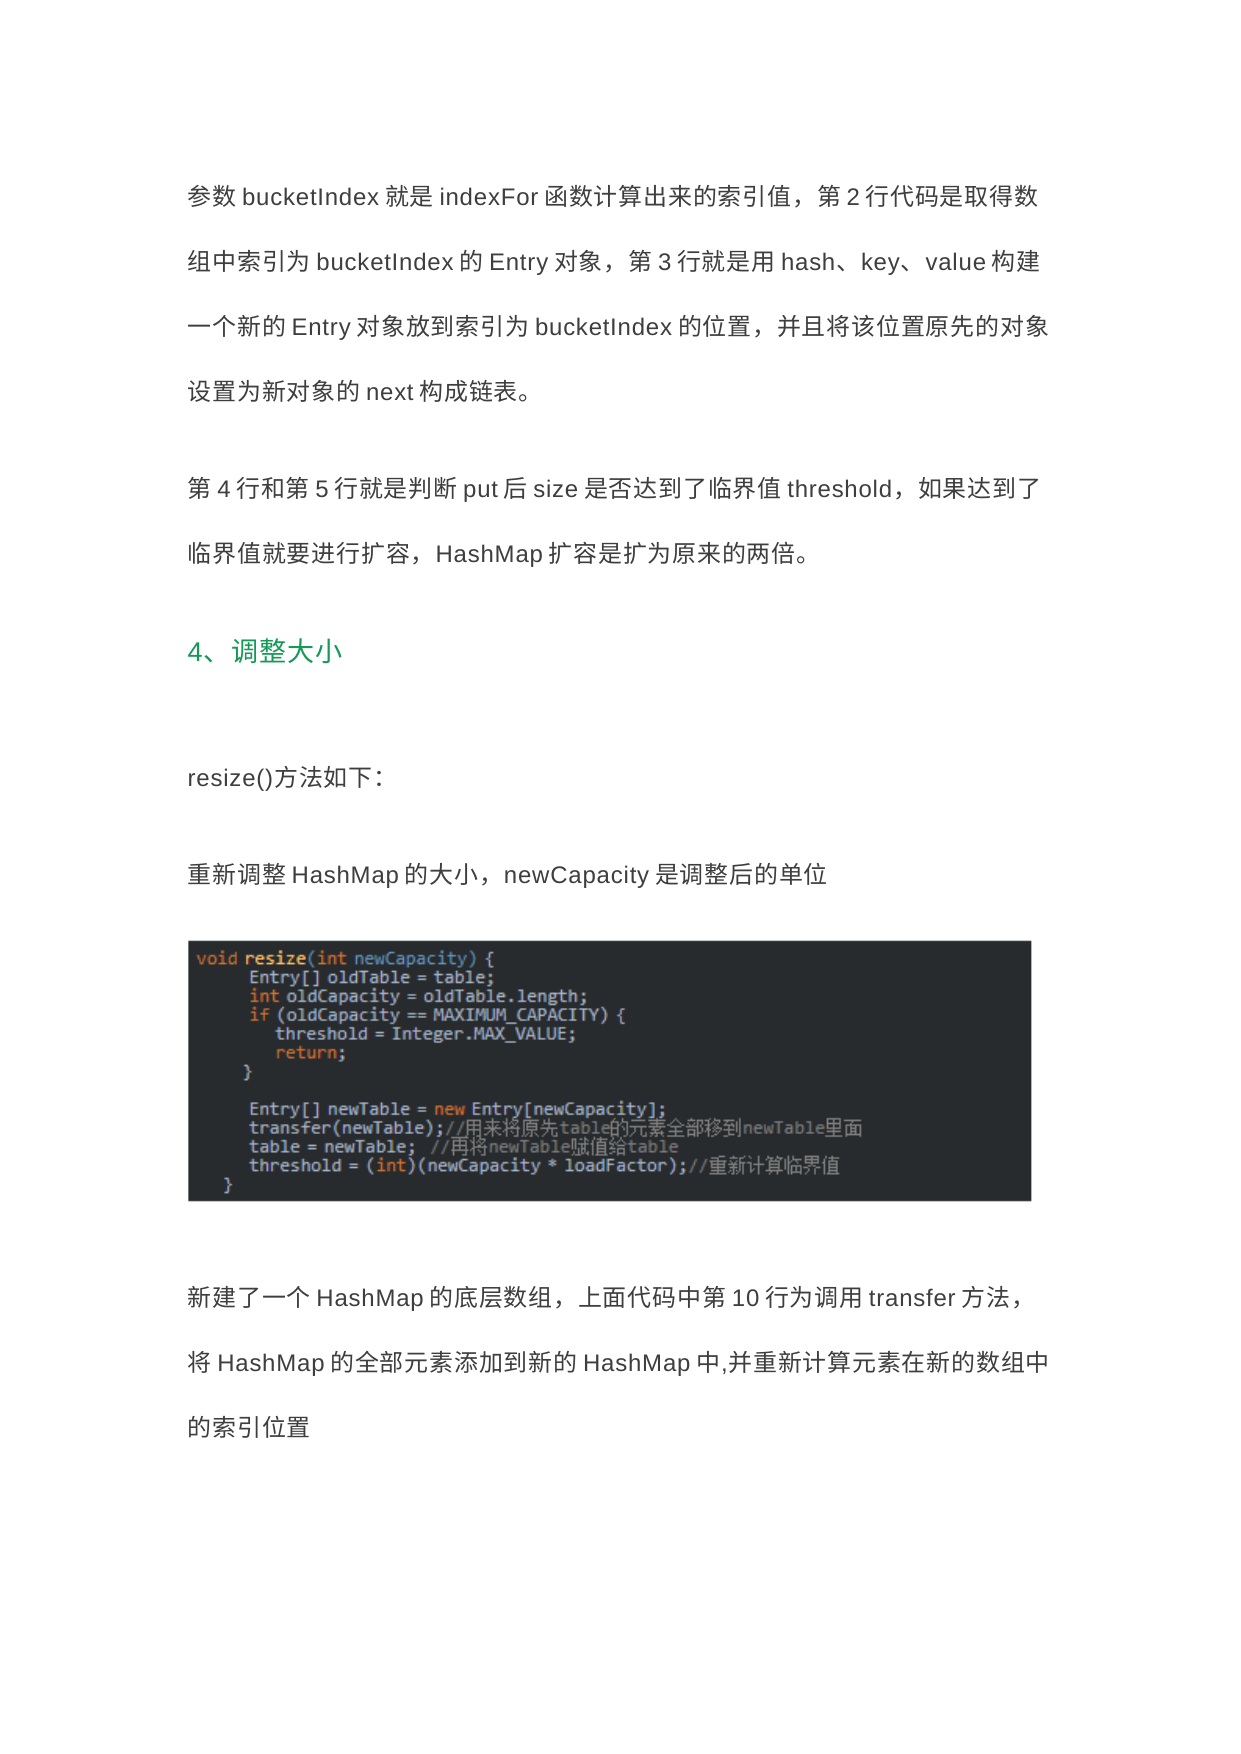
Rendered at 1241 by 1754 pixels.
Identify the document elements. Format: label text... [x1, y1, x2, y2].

text 新建了一个HashMap的底层数组，上面代码中第10行为调用transfer方法，将HashMap的全部元素添加到新的HashMap中,并重新计算元素在新的数组中的索引位置 [187, 1263, 1053, 1458]
subtitle 4、调整大小 [187, 617, 1053, 682]
picture [187, 938, 1032, 1203]
text 参数bucketIndex就是indexFor函数计算出来的索引值，第2行代码是取得数组中索引为bucketIndex的Entry对象，第3行就是用hash、key、value构建一个新的Entry对象放到索引为bucketIndex的位置，并且将该位置原先的对象设置为新对象的next构成链表。 [187, 162, 1053, 422]
text 重新调整HashMap的大小，newCapacity是调整后的单位 [187, 841, 1053, 906]
text 第4行和第5行就是判断put后size是否达到了临界值threshold，如果达到了临界值就要进行扩容，HashMap扩容是扩为原来的两倍。 [187, 454, 1053, 584]
text resize()方法如下： [187, 743, 1053, 808]
